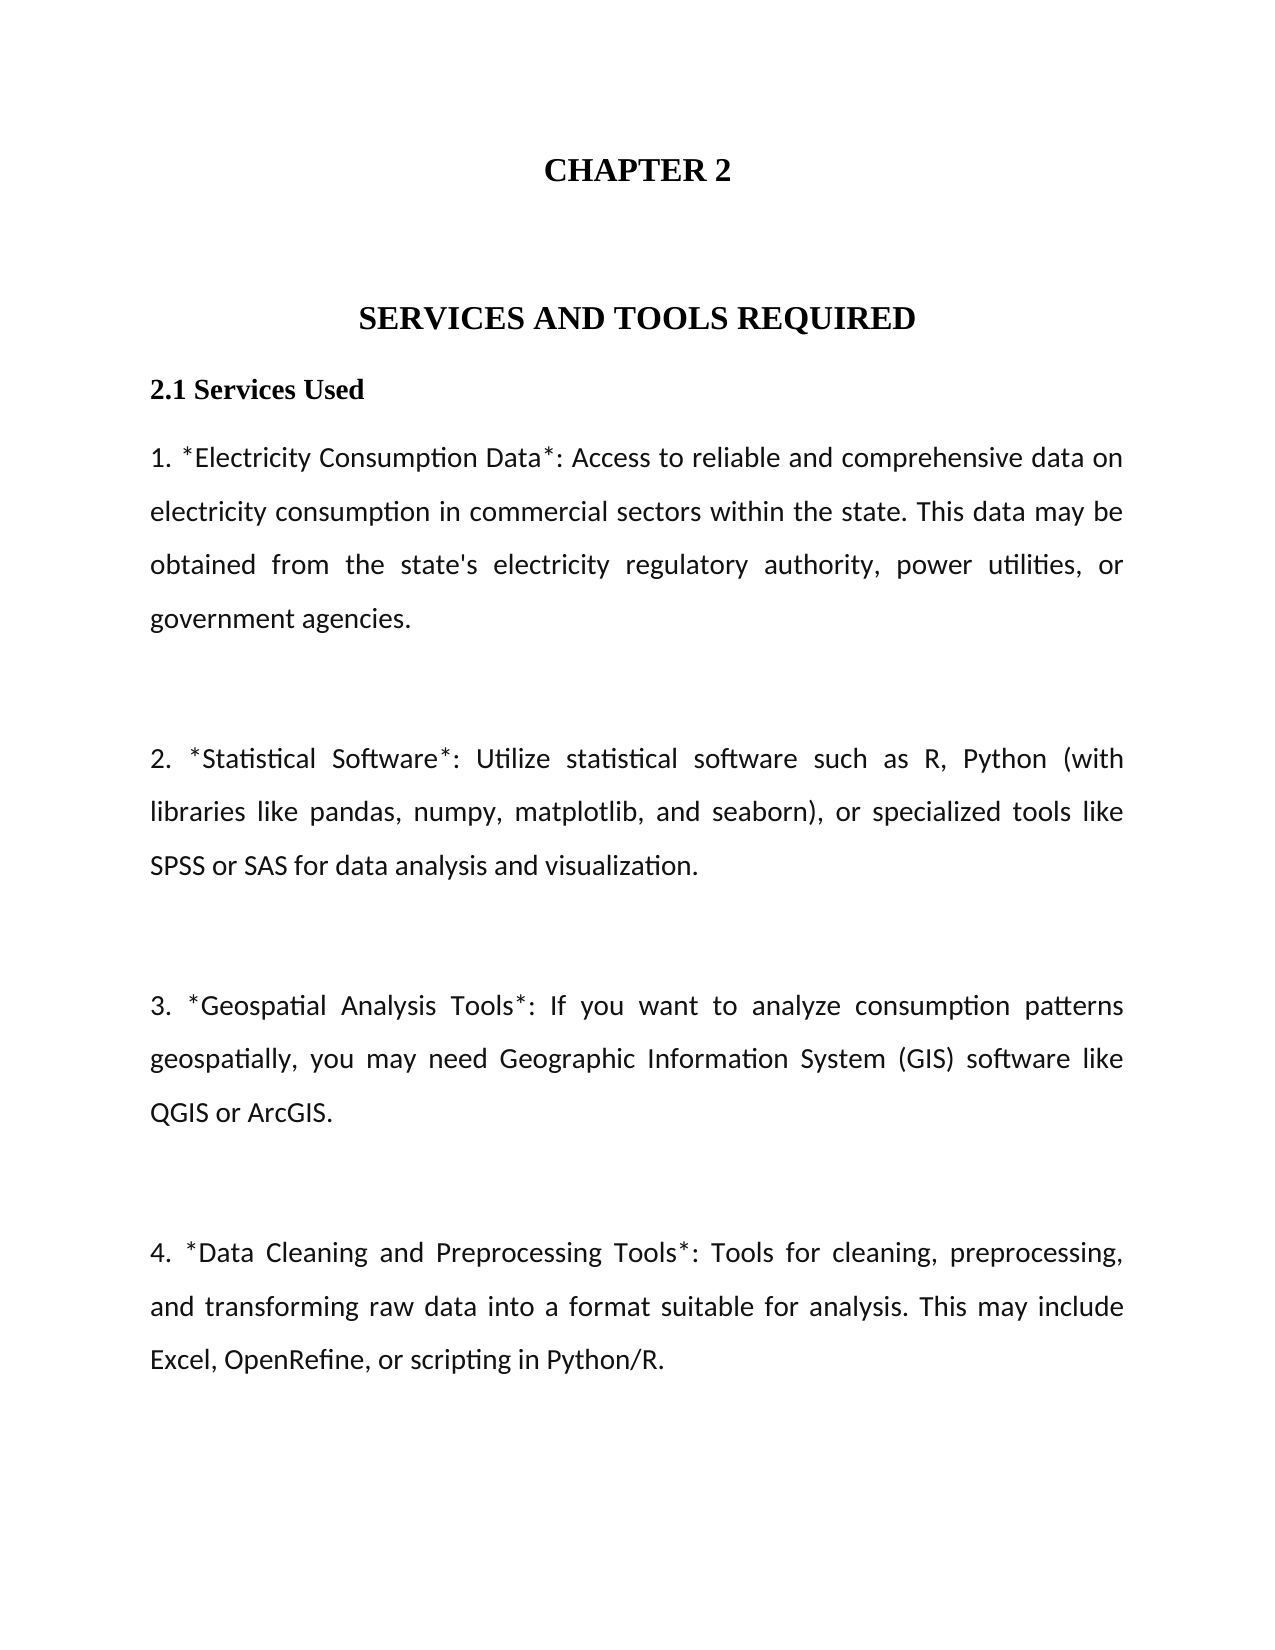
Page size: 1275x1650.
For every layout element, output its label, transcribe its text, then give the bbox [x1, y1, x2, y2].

text CHAPTER 2 [150, 150, 1125, 188]
text 2.1 Services Used [150, 372, 1125, 406]
text 1. *Electricity Consumption Data*: Access to reliable and comprehensive data on electricity consumption in commercial sectors within the state. This data may be obtained from the state's electricity regulatory authority, power utilities, or government agencies. [150, 439, 1125, 635]
text SERVICES AND TOOLS REQUIRED [150, 298, 1125, 337]
text 2. *Statistical Software*: Utilize statistical software such as R, Python (with libraries like pandas, numpy, matplotlib, and seaborn), or specialized tools like SPSS or SAS for data analysis and visualization. [150, 740, 1125, 882]
text 3. *Geospatial Analysis Tools*: If you want to analyze consumption patterns geospatially, you may need Geographic Information System (GIS) software like QGIS or ArcGIS. [150, 987, 1125, 1129]
text 4. *Data Cleaning and Preprocessing Tools*: Tools for cleaning, preprocessing, and transforming raw data into a format suitable for analysis. This may include Excel, OpenRefine, or scripting in Python/R. [150, 1234, 1125, 1377]
